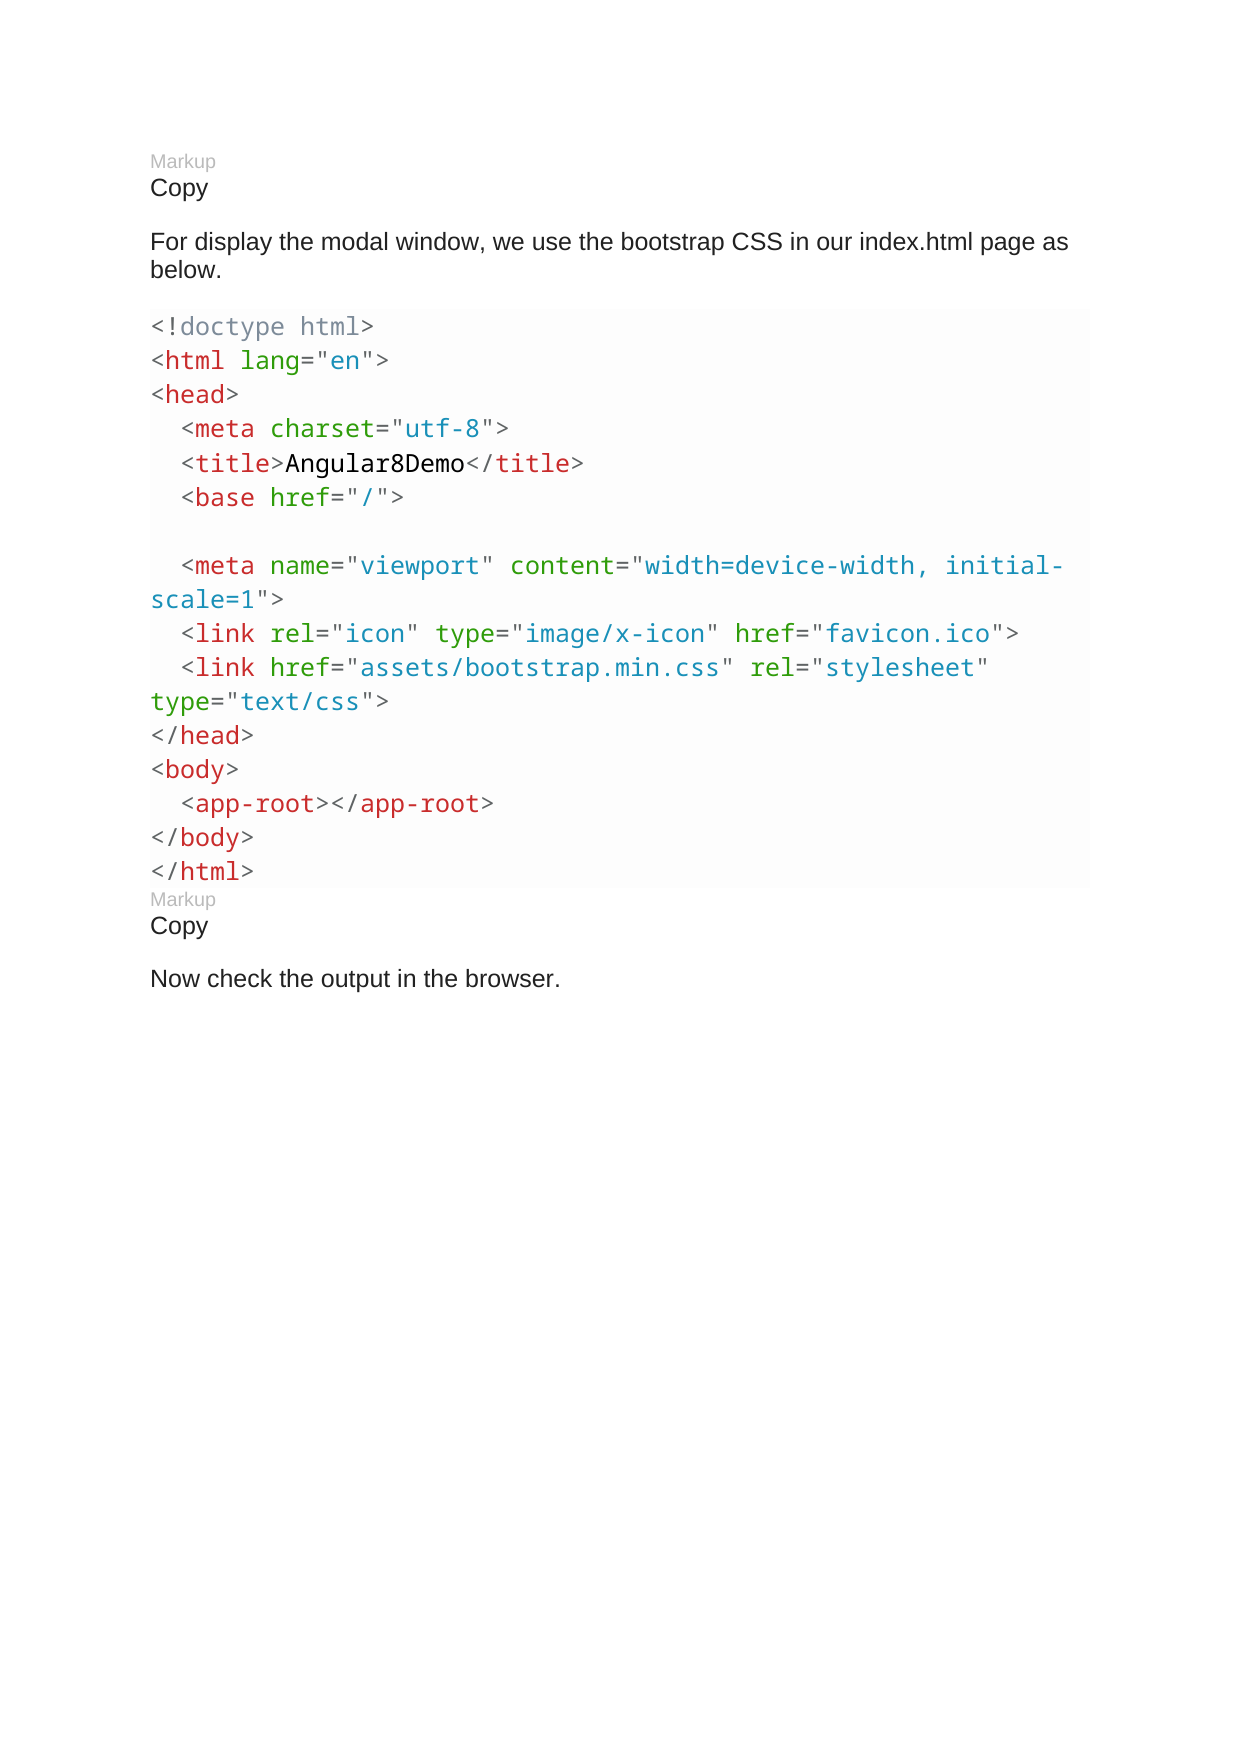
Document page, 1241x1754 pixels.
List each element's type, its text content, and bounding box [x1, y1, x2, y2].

text </head> [150, 718, 1090, 752]
text Copy [150, 173, 1090, 201]
text </body> [150, 820, 1090, 854]
text Copy [150, 911, 1090, 939]
text <html lang="en"> [150, 343, 1090, 377]
text <head> [150, 377, 1090, 411]
text <link href="assets/bootstrap.min.css" rel="stylesheet" type="text/css"> [150, 649, 1090, 718]
text Markup [150, 888, 1090, 911]
text <meta charset="utf-8"> [150, 411, 1090, 445]
text <app-root></app-root> [150, 786, 1090, 820]
text <meta name="viewport" content="width=device-width, initial-scale=1"> [150, 547, 1090, 616]
text <link rel="icon" type="image/x-icon" href="favicon.ico"> [150, 616, 1090, 649]
text <base href="/"> [150, 479, 1090, 513]
text <body> [150, 752, 1090, 786]
text Markup [150, 150, 1090, 173]
text Now check the output in the browser. [150, 964, 1090, 993]
text For display the modal window, we use the bootstrap CSS in our index.html page as below. [150, 226, 1090, 284]
text <title>Angular8Demo</title> [150, 445, 1090, 479]
text </html> [150, 854, 1090, 888]
text <!doctype html> [150, 309, 1090, 343]
